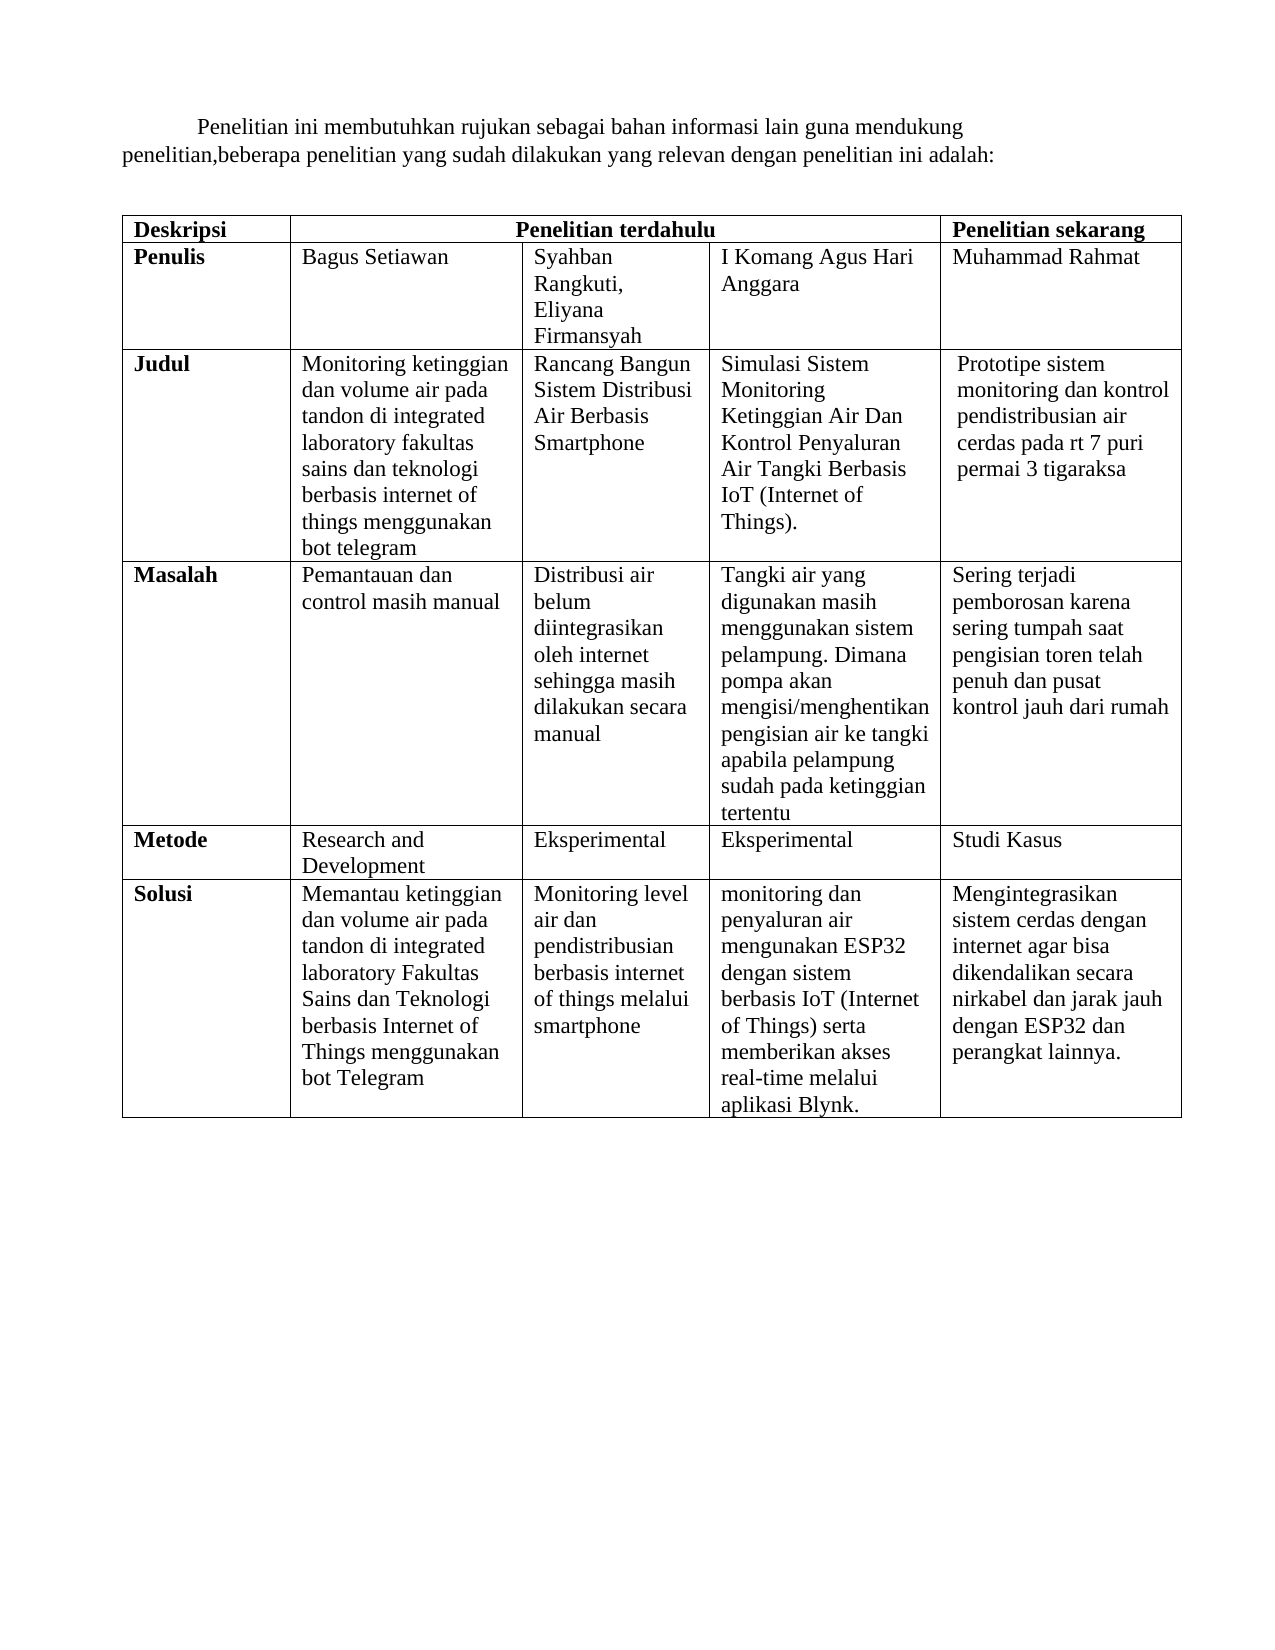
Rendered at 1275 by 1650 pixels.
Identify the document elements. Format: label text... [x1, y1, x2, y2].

table_cell Studi Kasus [941, 826, 1181, 879]
table_header Penelitian sekarang [941, 216, 1181, 242]
table_header Penelitian terdahulu [291, 216, 940, 242]
list Penelitian ini membutuhkan rujukan sebagai bahan informasi lain guna mendukung penelitian,beberapa penelitian yang sudah dilakukan yang relevan dengan penelitian ini adalah: [122, 113, 1125, 168]
table_cell Judul [123, 350, 290, 561]
table_cell Pemantauan dan control masih manual [291, 562, 522, 825]
table_cell Tangki air yang digunakan masih menggunakan sistem pelampung. Dimana pompa akan mengisi/menghentikan pengisian air ke tangki apabila pelampung sudah pada ketinggian tertentu [710, 562, 940, 825]
table_cell Bagus Setiawan [291, 243, 522, 349]
table_cell monitoring dan penyaluran air mengunakan ESP32 dengan sistem berbasis IoT (Internet of Things) serta memberikan akses real-time melalui aplikasi Blynk. [851, 880, 940, 1117]
table_cell Monitoring ketinggian dan volume air pada tandon di integrated laboratory fakultas sains dan teknologi berbasis internet of things menggunakan bot telegram [291, 350, 522, 561]
table_cell Rancang Bangun Sistem Distribusi Air Berbasis Smartphone [523, 350, 709, 561]
table_cell Syahban Rangkuti, Eliyana Firmansyah [523, 243, 709, 349]
table_cell Sering terjadi pemborosan karena sering tumpah saat pengisian toren telah penuh dan pusat kontrol jauh dari rumah [941, 562, 1181, 825]
table_cell Solusi [123, 880, 290, 1117]
table_cell Research and Development [291, 826, 522, 879]
table_cell Prototipe sistem monitoring dan kontrol pendistribusian air cerdas pada rt 7 puri permai 3 tigaraksa [941, 350, 1181, 561]
table_cell Memantau ketinggian dan volume air pada tandon di integrated laboratory Fakultas Sains dan Teknologi berbasis Internet of Things menggunakan bot Telegram [291, 880, 522, 1117]
table_cell Penulis [123, 243, 290, 349]
table_cell I Komang Agus Hari Anggara [710, 243, 940, 349]
table_cell Eksperimental [523, 826, 709, 879]
table_cell Simulasi Sistem Monitoring Ketinggian Air Dan Kontrol Penyaluran Air Tangki Berbasis IoT (Internet of Things). [710, 350, 940, 561]
table_cell Metode [123, 826, 290, 879]
table_cell Muhammad Rahmat [941, 243, 1181, 349]
table_cell Mengintegrasikan sistem cerdas dengan internet agar bisa dikendalikan secara nirkabel dan jarak jauh dengan ESP32 dan perangkat lainnya. [941, 880, 1181, 1117]
table_cell Masalah [123, 562, 290, 825]
table_cell Eksperimental [710, 826, 940, 879]
table_cell Distribusi air belum diintegrasikan oleh internet sehingga masih dilakukan secara manual [523, 562, 709, 825]
table_cell Monitoring level air dan pendistribusian berbasis internet of things melalui smartphone [523, 880, 709, 1117]
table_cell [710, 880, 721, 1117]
table_header Deskripsi [123, 216, 290, 242]
